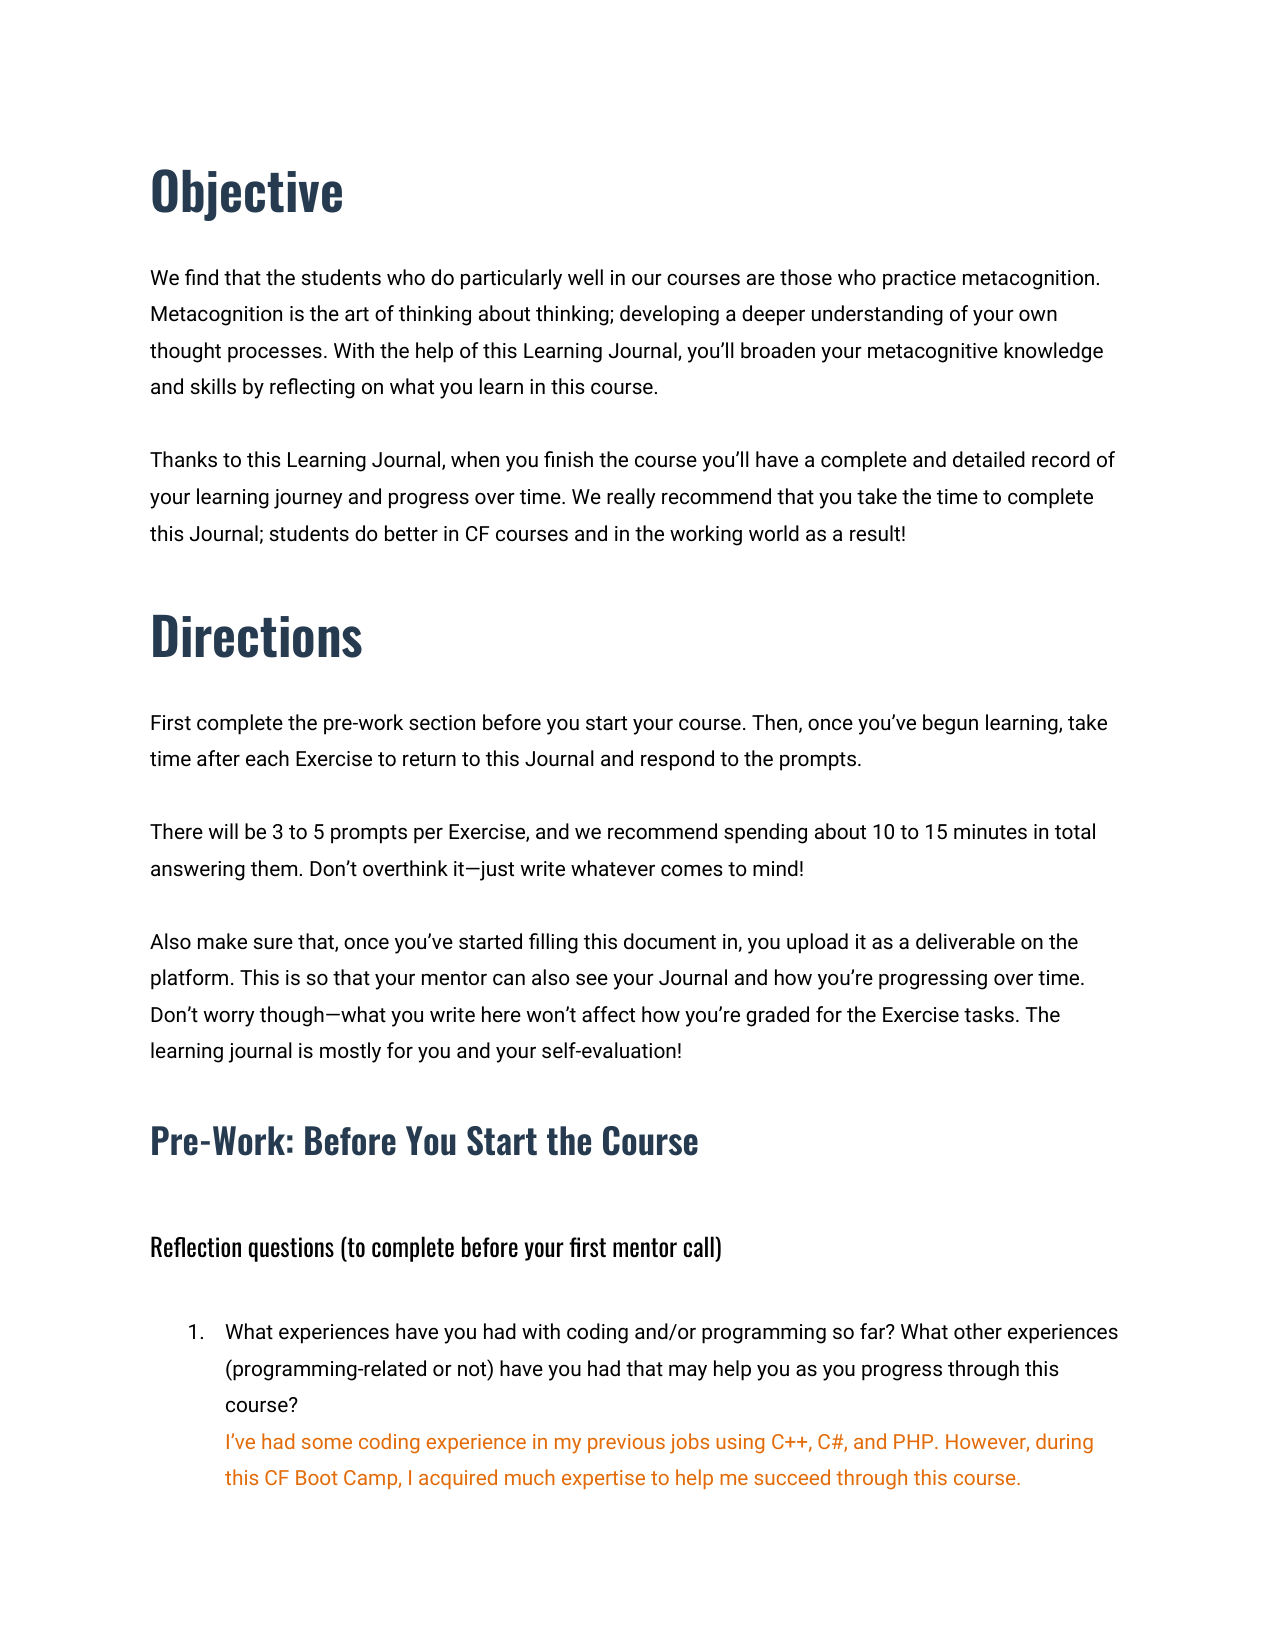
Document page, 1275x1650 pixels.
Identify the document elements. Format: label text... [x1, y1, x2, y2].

text I’ve had some coding experience in my previous jobs using C++, C#, and PHP. However, during this CF Boot Camp, I acquired much expertise to help me succeed through this course. [225, 1430, 1125, 1491]
subtitle Directions [150, 595, 1125, 672]
text First complete the pre-work section before you start your course. Then, once you’ve begun learning, take time after each Exercise to return to this Journal and respond to the prompts. [150, 711, 1125, 771]
subtitle Pre-Work: Before You Start the Course [150, 1113, 1125, 1165]
text Thanks to this Learning Journal, when you finish the course you’ll have a complete and detailed record of your learning journey and progress over time. We really recommend that you take the time to complete this Journal; students do better in CF courses and in the working world as a result! [150, 448, 1125, 546]
list What experiences have you had with coding and/or programming so far? What other experiences (programming-related or not) have you had that may help you as you progress through this course? [187, 1320, 1125, 1418]
text Reflection questions (to complete before your first mentor call) [150, 1228, 1125, 1265]
text There will be 3 to 5 prompts per Exercise, and we recommend spending about 10 to 15 minutes in total answering them. Don’t overthink it—just write whatever comes to mind! [150, 820, 1125, 881]
subtitle Objective [150, 150, 1125, 227]
text Also make sure that, once you’ve started filling this document in, you upload it as a deliverable on the platform. This is so that your mentor can also see your Journal and how you’re progressing over time. Don’t worry though—what you write here won’t affect how you’re graded for the Exercise tasks. The learning journal is mostly for you and your self-evaluation! [150, 930, 1125, 1064]
text We find that the students who do particularly well in our courses are those who practice metacognition. Metacognition is the art of thinking about thinking; developing a deeper understanding of your own thought processes. With the help of this Learning Journal, you’ll broaden your metacognitive knowledge and skills by reflecting on what you learn in this course. [150, 266, 1125, 400]
